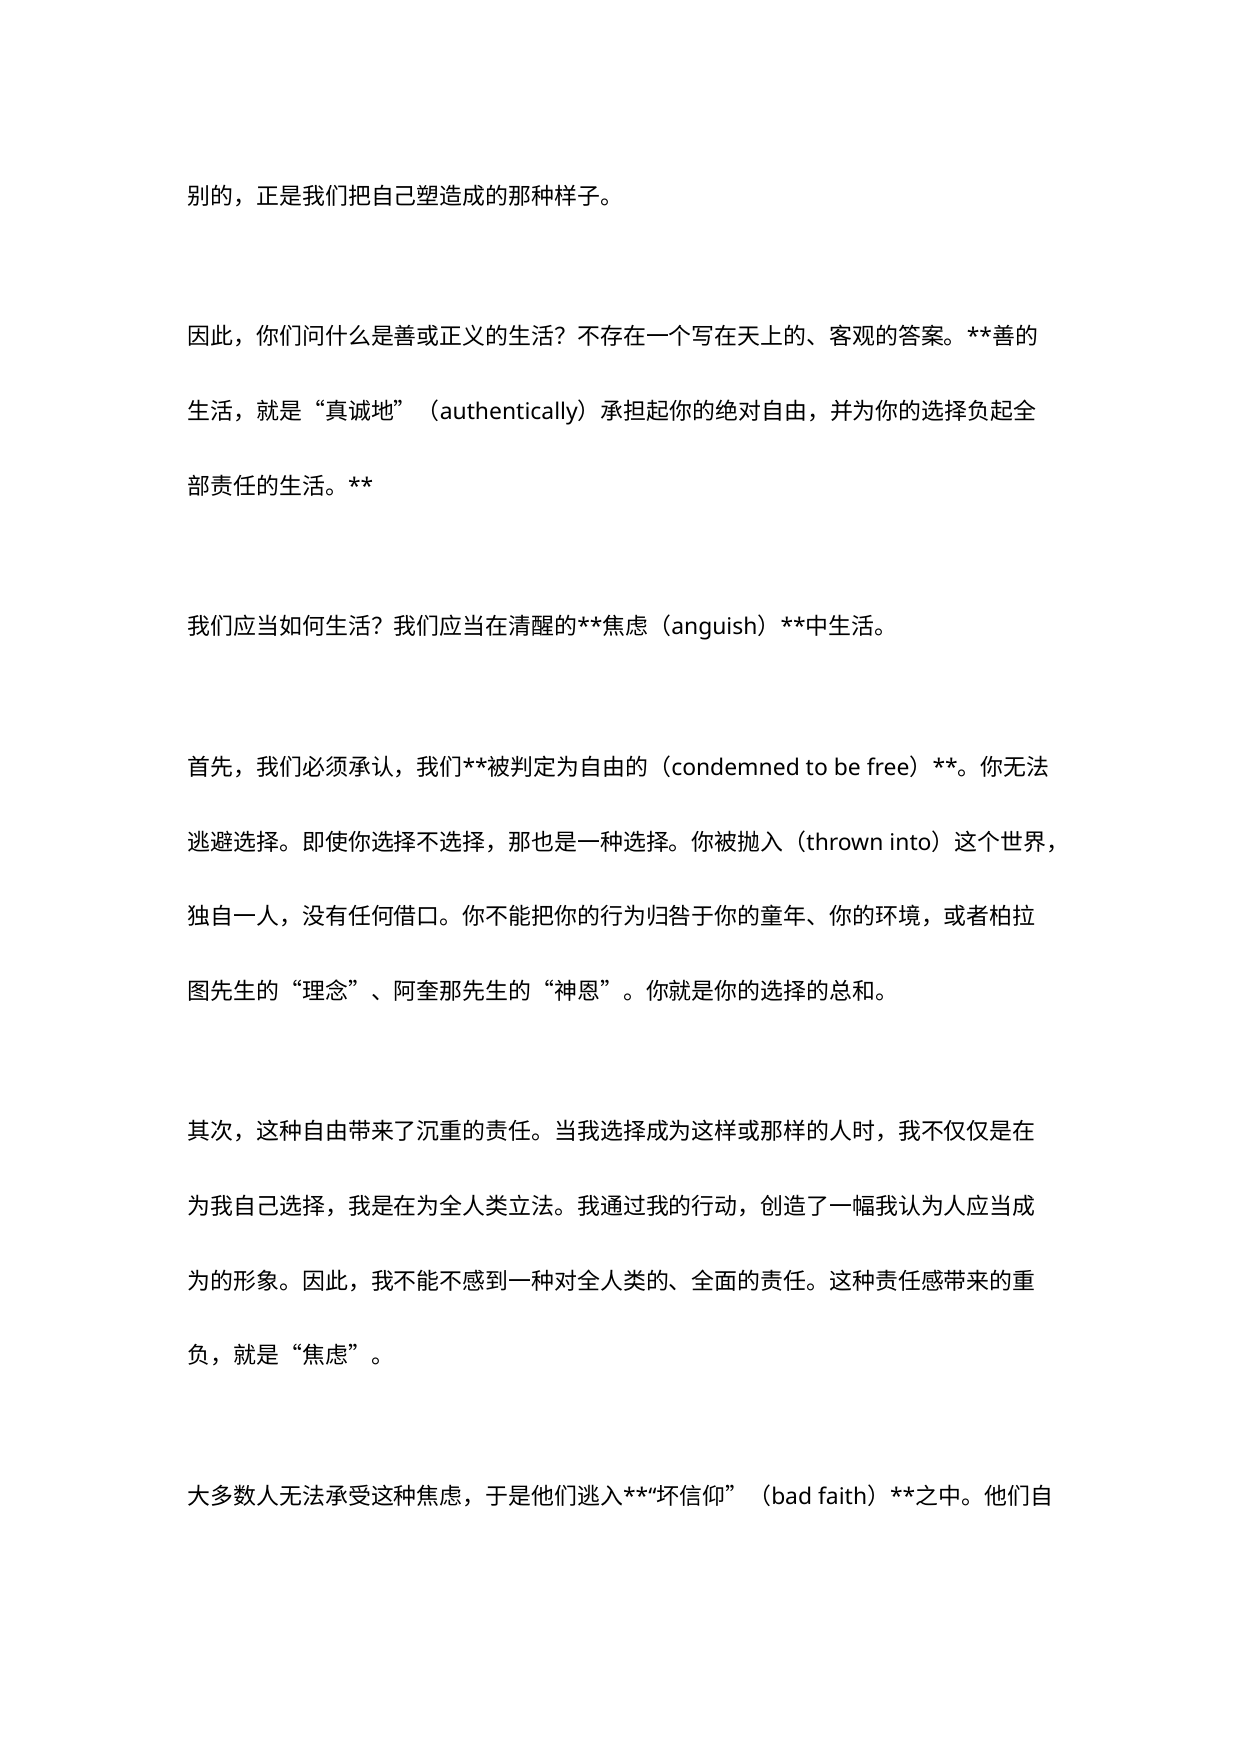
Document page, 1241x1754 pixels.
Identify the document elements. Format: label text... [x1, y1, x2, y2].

text 首先，我们必须承认，我们**被判定为自由的（condemned to be free）**。你无法逃避选择。即使你选择不选择，那也是一种选择。你被抛入（thrown into）这个世界，独自一人，没有任何借口。你不能把你的行为归咎于你的童年、你的环境，或者柏拉图先生的“理念”、阿奎那先生的“神恩”。你就是你的选择的总和。 [187, 733, 1053, 1022]
text 因此，你们问什么是善或正义的生活？不存在一个写在天上的、客观的答案。**善的生活，就是“真诚地”（authentically）承担起你的绝对自由，并为你的选择负起全部责任的生活。** [187, 302, 1053, 517]
text 其次，这种自由带来了沉重的责任。当我选择成为这样或那样的人时，我不仅仅是在为我自己选择，我是在为全人类立法。我通过我的行动，创造了一幅我认为人应当成为的形象。因此，我不能不感到一种对全人类的、全面的责任。这种责任感带来的重负，就是“焦虑”。 [187, 1097, 1053, 1386]
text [187, 1462, 1053, 1527]
text 我们应当如何生活？我们应当在清醒的**焦虑（anguish）**中生活。 [187, 592, 1053, 657]
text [187, 162, 1053, 227]
